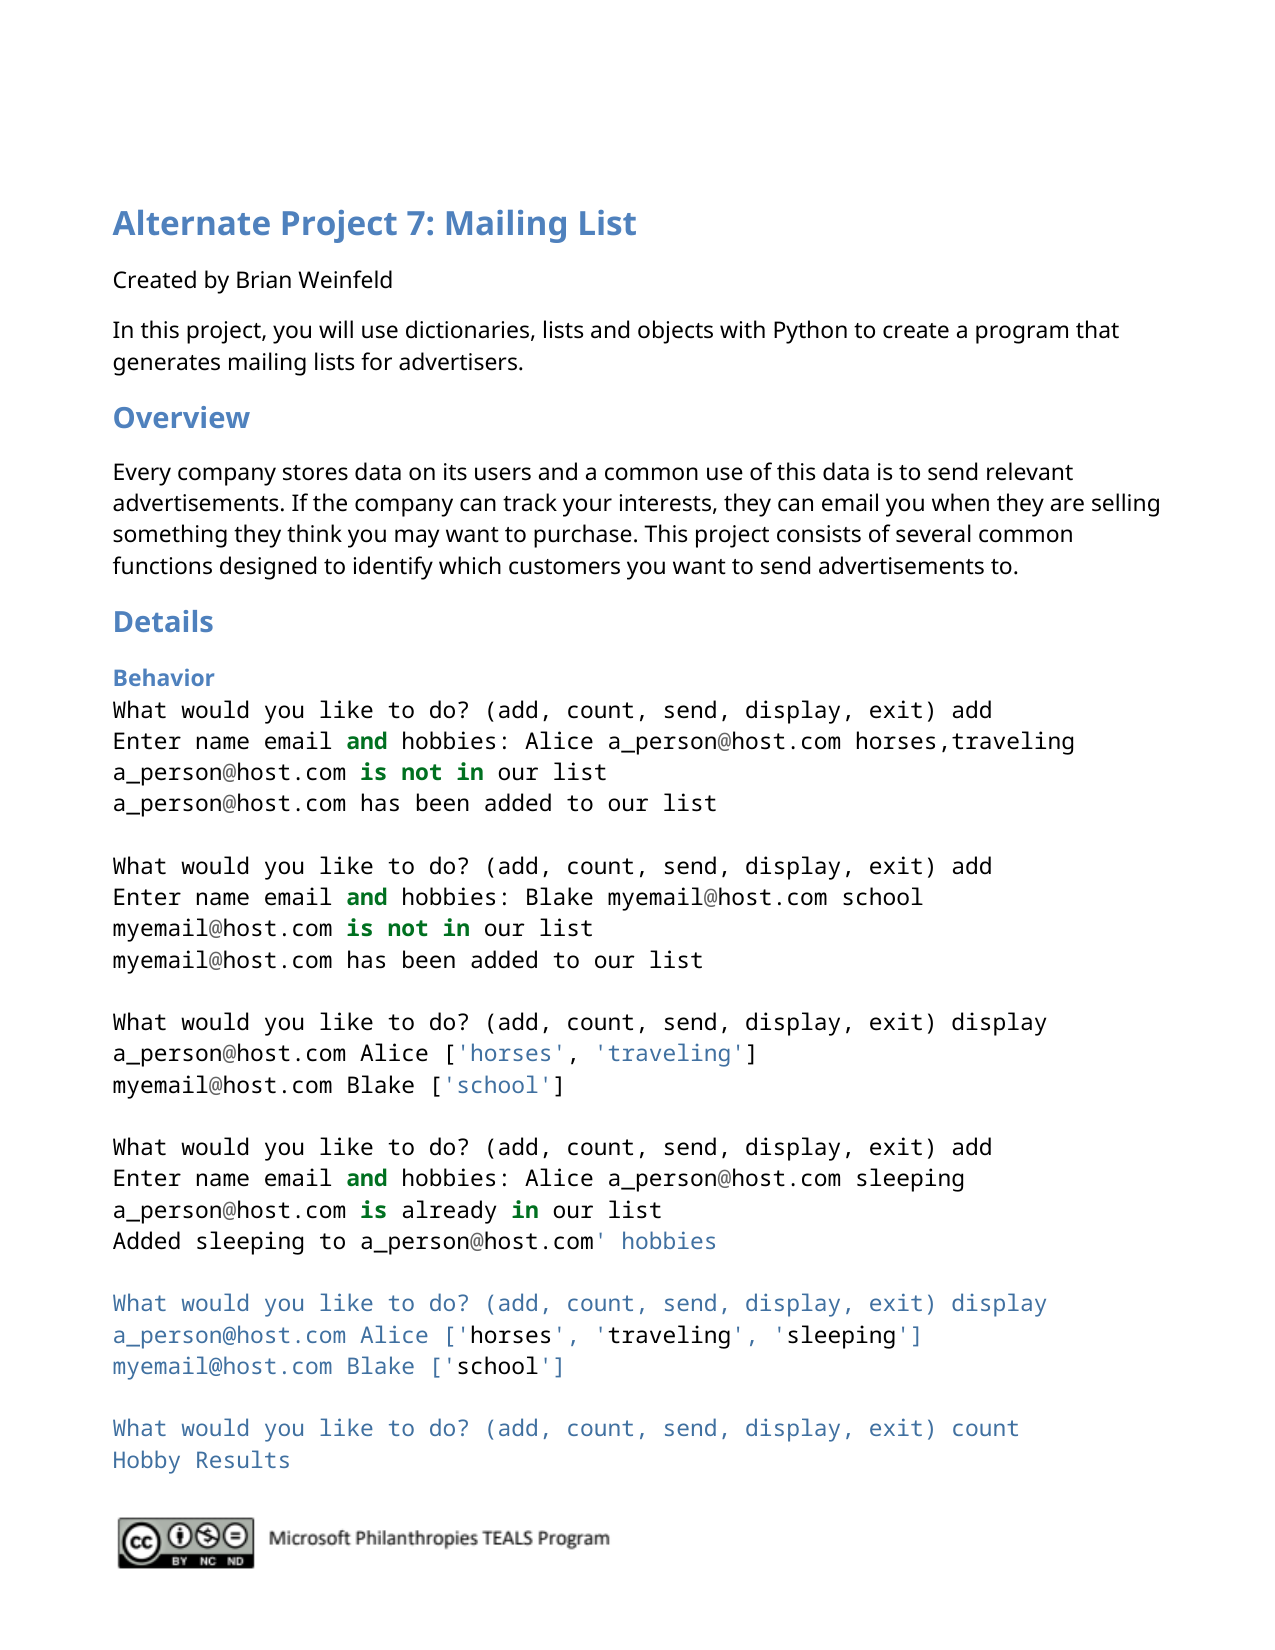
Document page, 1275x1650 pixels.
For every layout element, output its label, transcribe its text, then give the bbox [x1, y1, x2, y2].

subtitle Behavior [112, 662, 1162, 693]
text In this project, you will use dictionaries, lists and objects with Python to create a program that generates mailing lists for advertisers. [112, 314, 1162, 377]
subtitle Alternate Project 7: Mailing List [112, 200, 1162, 245]
picture [112, 1511, 622, 1575]
subtitle Details [112, 602, 1162, 641]
subtitle Overview [112, 397, 1162, 437]
text Created by Brian Weinfeld [112, 264, 1162, 295]
text Every company stores data on its users and a common use of this data is to send relevant advertisements. If the company can track your interests, they can email you when they are selling something they think you may want to purchase. This project consists of several common functions designed to identify which customers you want to send advertisements to. [112, 456, 1162, 581]
